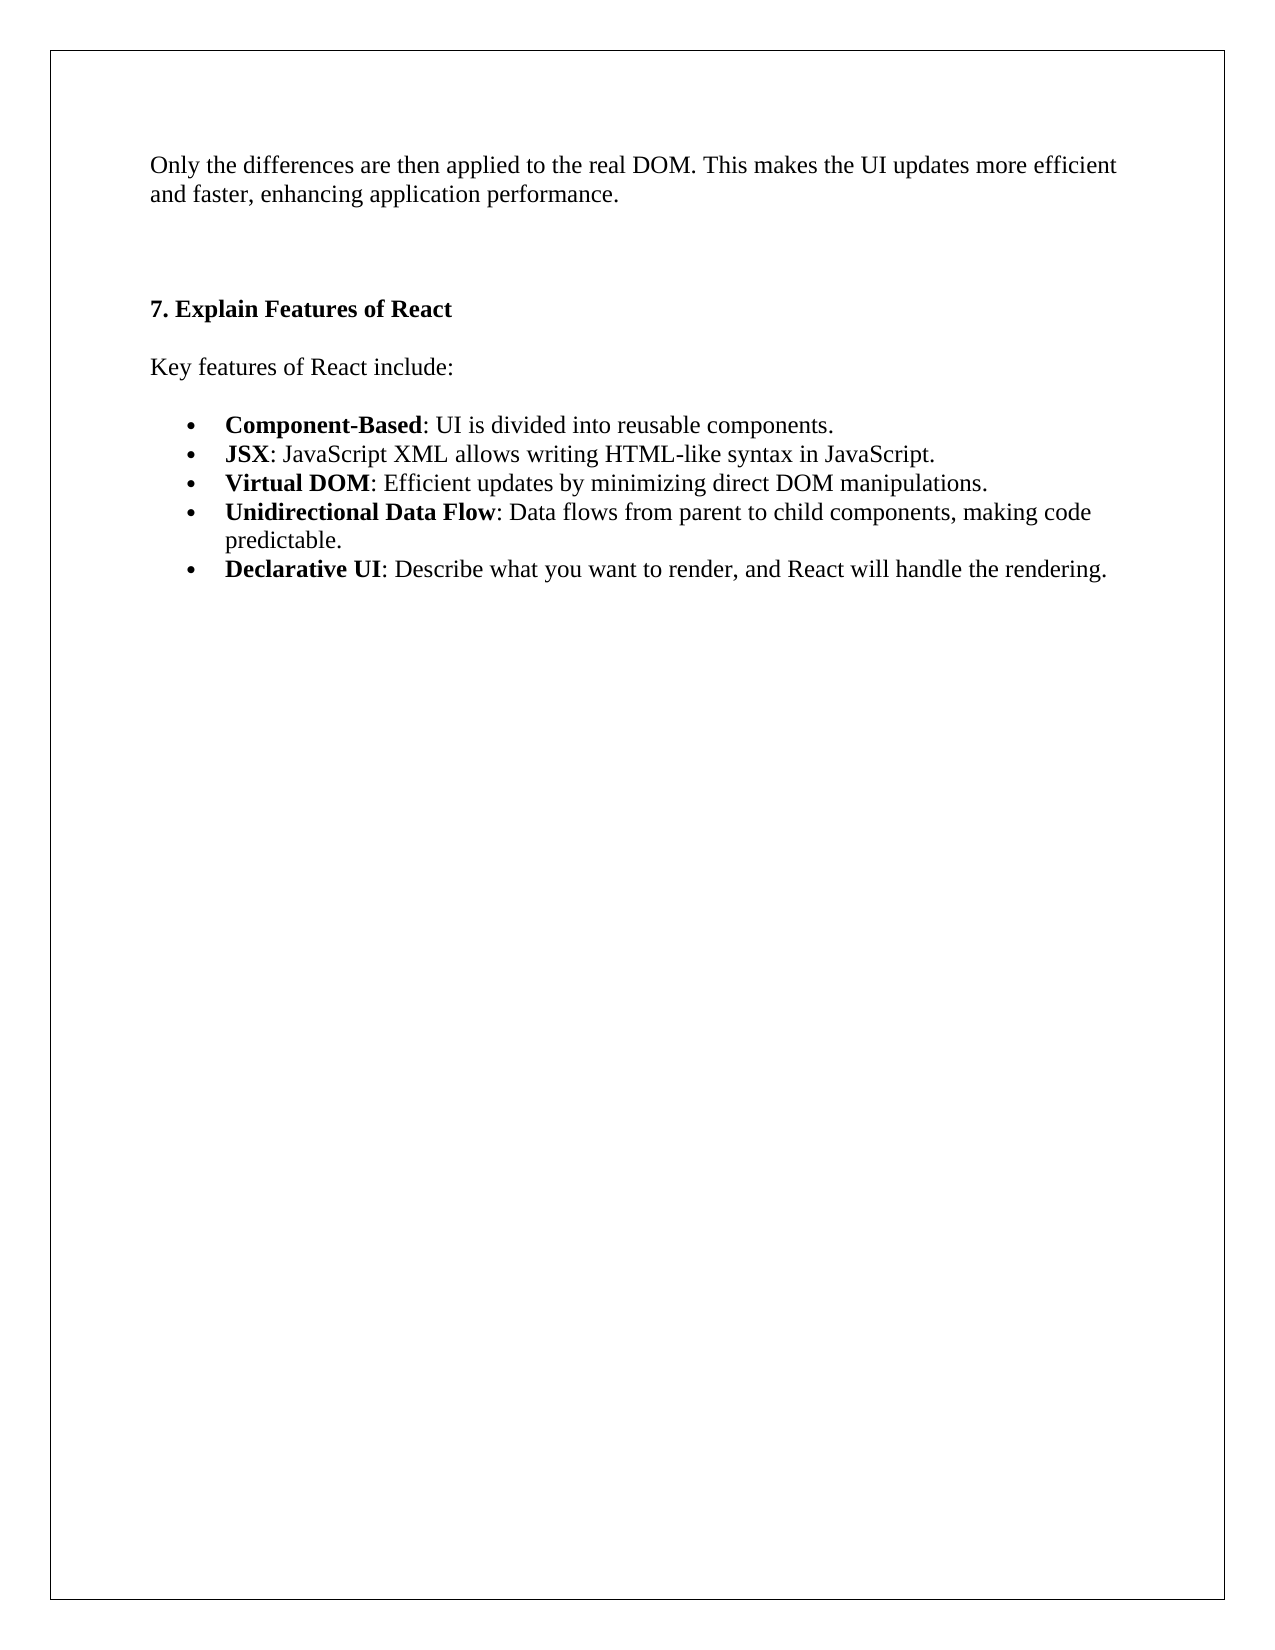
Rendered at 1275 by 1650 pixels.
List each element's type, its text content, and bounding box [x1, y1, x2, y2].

list Virtual DOM: Efficient updates by minimizing direct DOM manipulations. [187, 468, 1125, 497]
text Key features of React include: [150, 352, 1125, 381]
text Only the differences are then applied to the real DOM. This makes the UI updates more efficient and faster, enhancing application performance. [150, 150, 1125, 207]
text 7. Explain Features of React [150, 294, 1125, 323]
list Declarative UI: Describe what you want to render, and React will handle the rendering. [187, 554, 1125, 583]
list Unidirectional Data Flow: Data flows from parent to child components, making code predictable. [187, 497, 1125, 554]
list JSX: JavaScript XML allows writing HTML-like syntax in JavaScript. [187, 439, 1125, 468]
list Component-Based: UI is divided into reusable components. [187, 410, 1125, 439]
